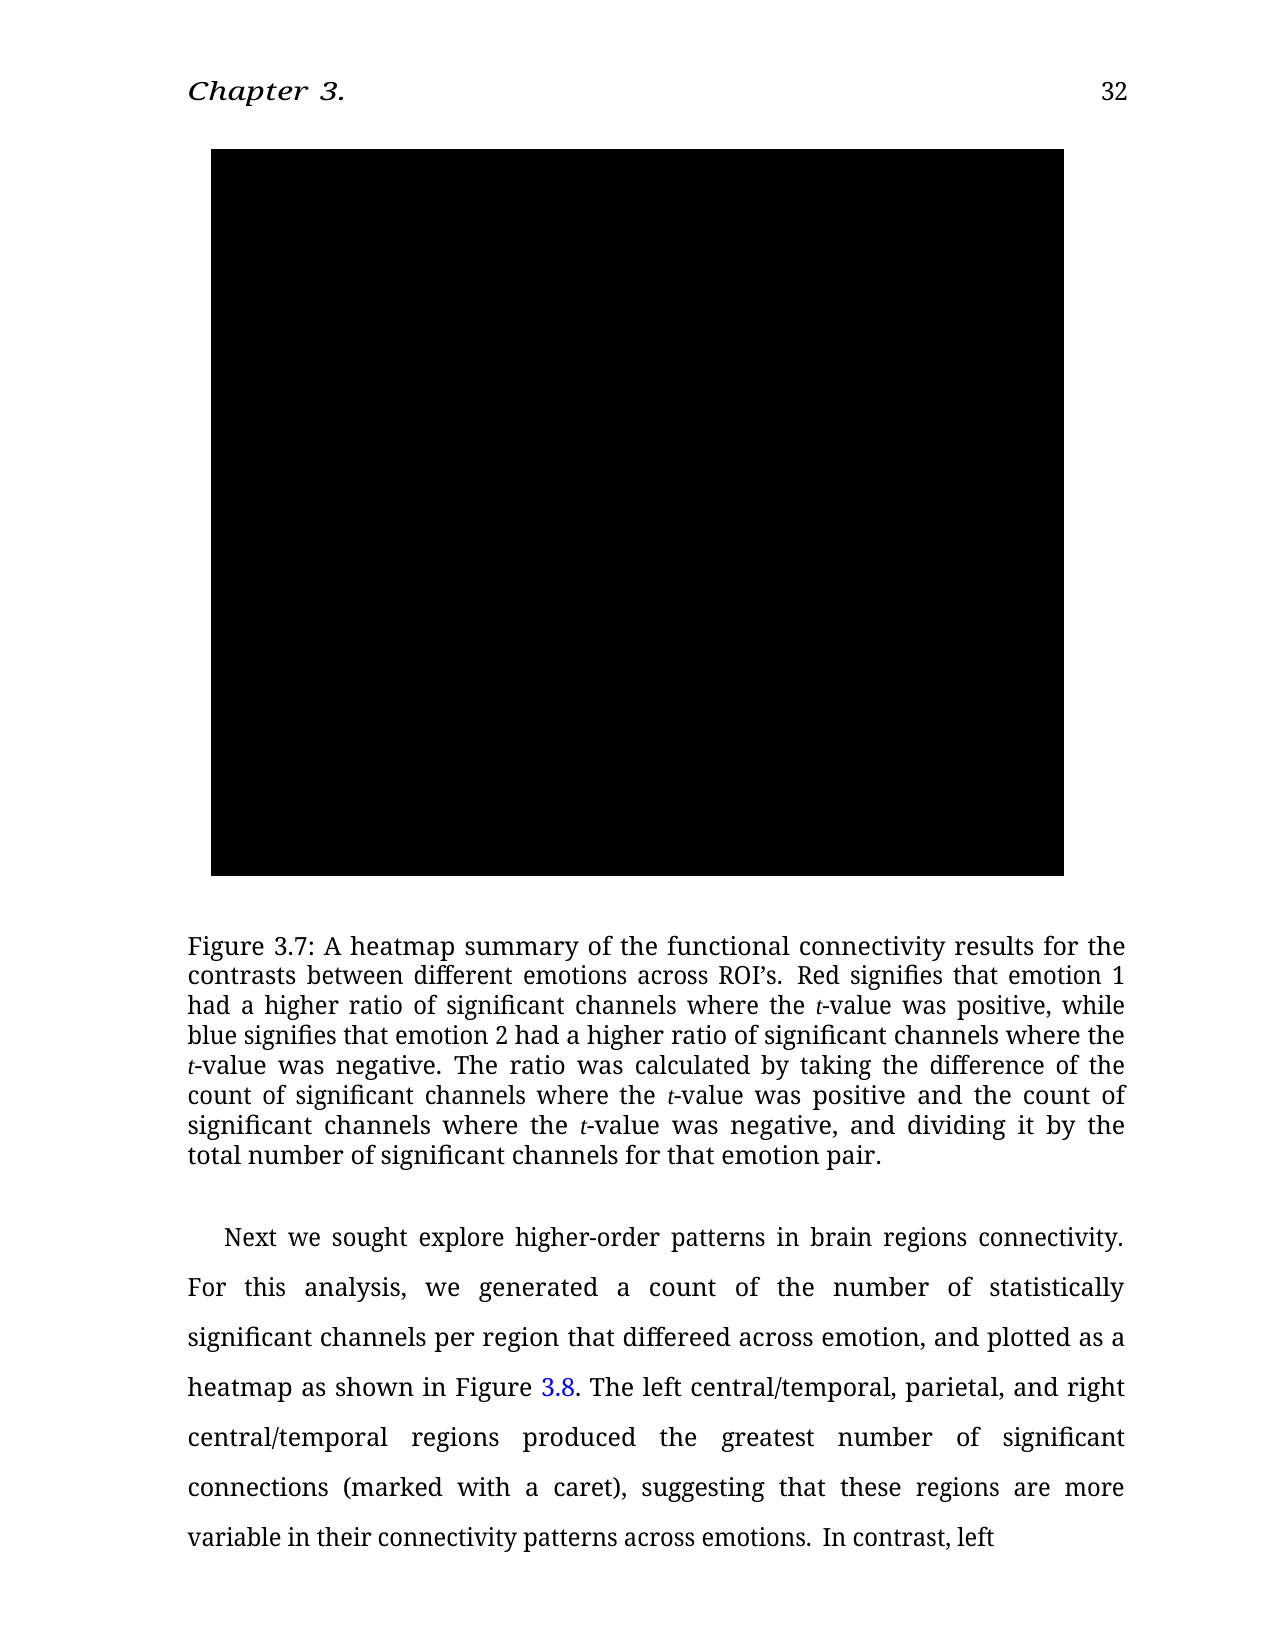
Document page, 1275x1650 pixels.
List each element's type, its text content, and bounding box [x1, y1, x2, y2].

text Figure 3.7: A heatmap summary of the functional connectivity results for the contrasts between different emotions across ROI’s. Red signifies that emotion 1 had a higher ratio of significant channels where the t-value was positive, while blue signifies that emotion 2 had a higher ratio of significant channels where the t-value was negative. The ratio was calculated by taking the difference of the count of significant channels where the t-value was positive and the count of significant channels where the t-value was negative, and dividing it by the total number of significant channels for that emotion pair. [187, 932, 1125, 1171]
text Next we sought explore higher-order patterns in brain regions connectivity. For this analysis, we generated a count of the number of statistically significant channels per region that differeed across emotion, and plotted as a heatmap as shown in Figure 3.8. The left central/temporal, parietal, and right central/temporal regions produced the greatest number of significant connections (marked with a caret), suggesting that these regions are more variable in their connectivity patterns across emotions. In contrast, left [187, 1219, 1125, 1553]
picture [211, 149, 1064, 876]
